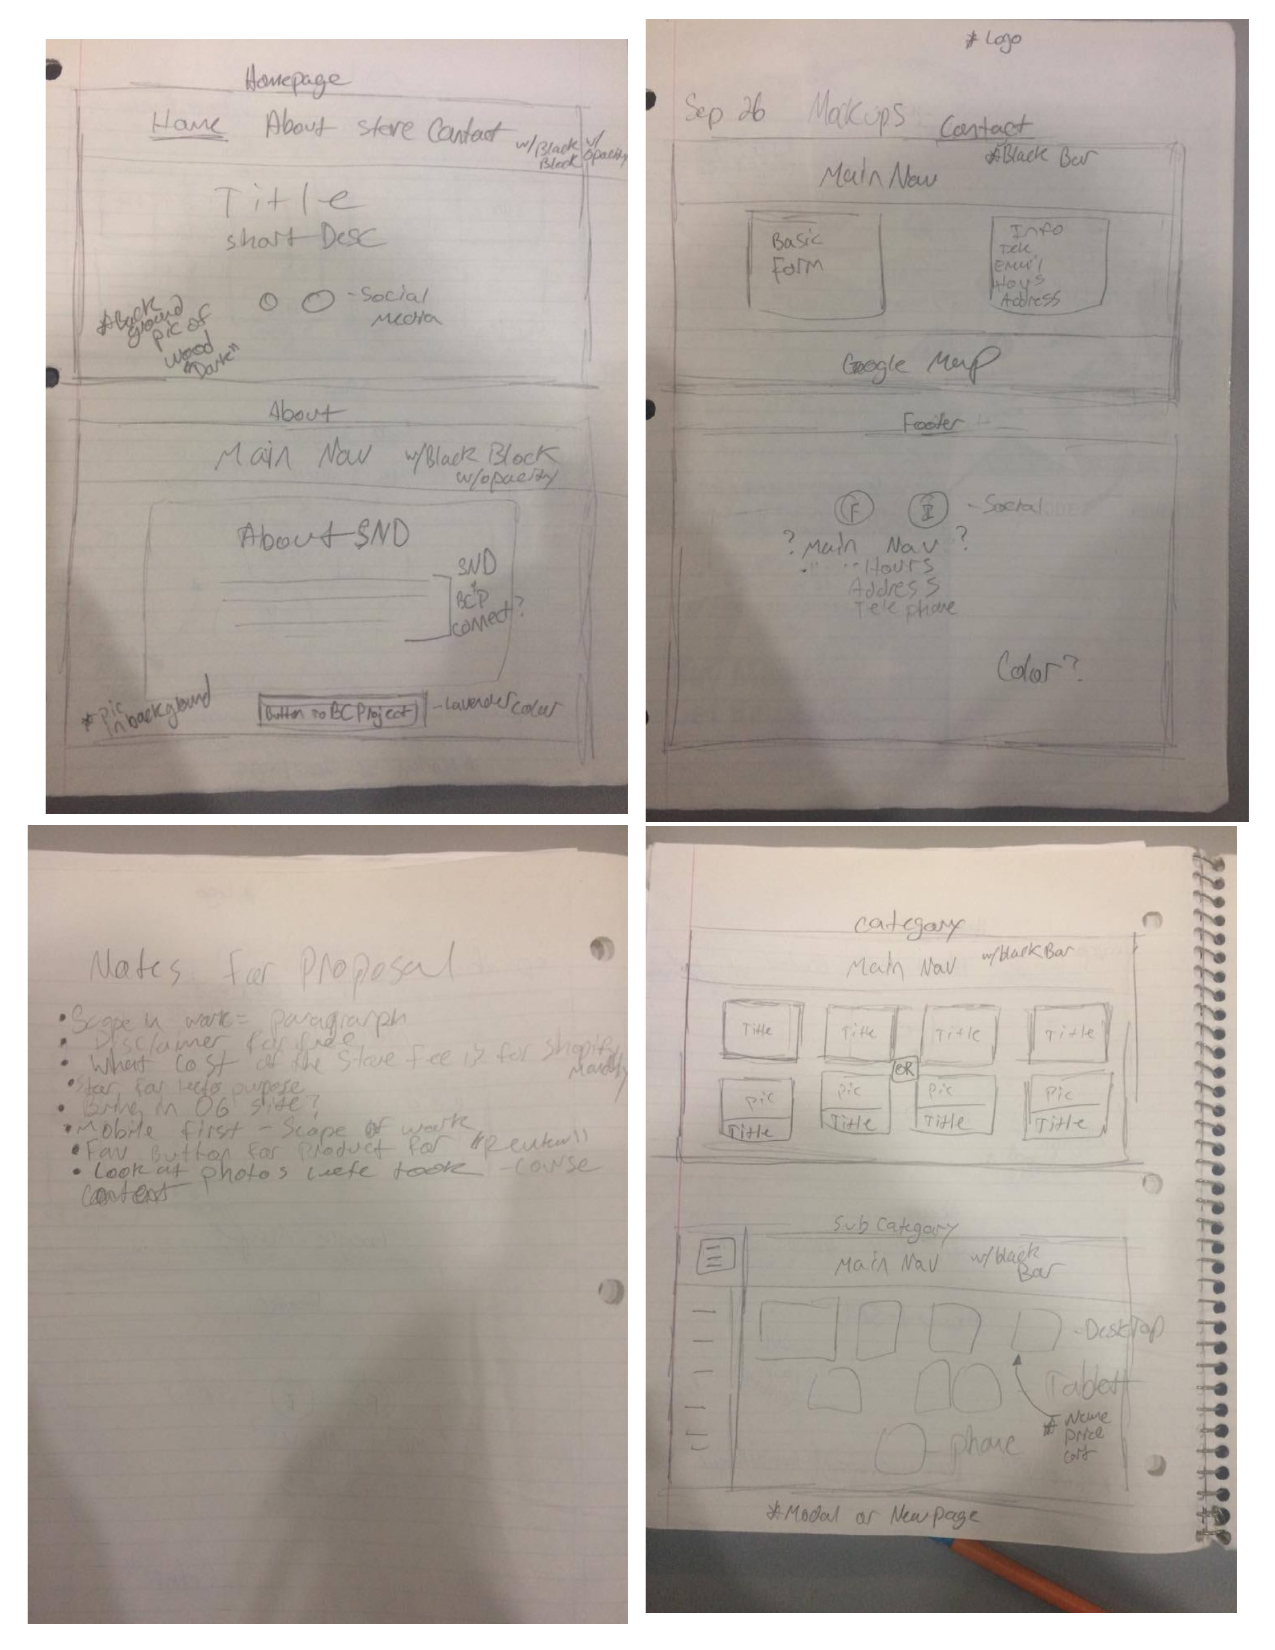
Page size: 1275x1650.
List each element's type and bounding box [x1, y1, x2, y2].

picture [646, 20, 1248, 822]
picture [46, 40, 627, 814]
picture [646, 827, 1236, 1613]
picture [28, 826, 627, 1624]
